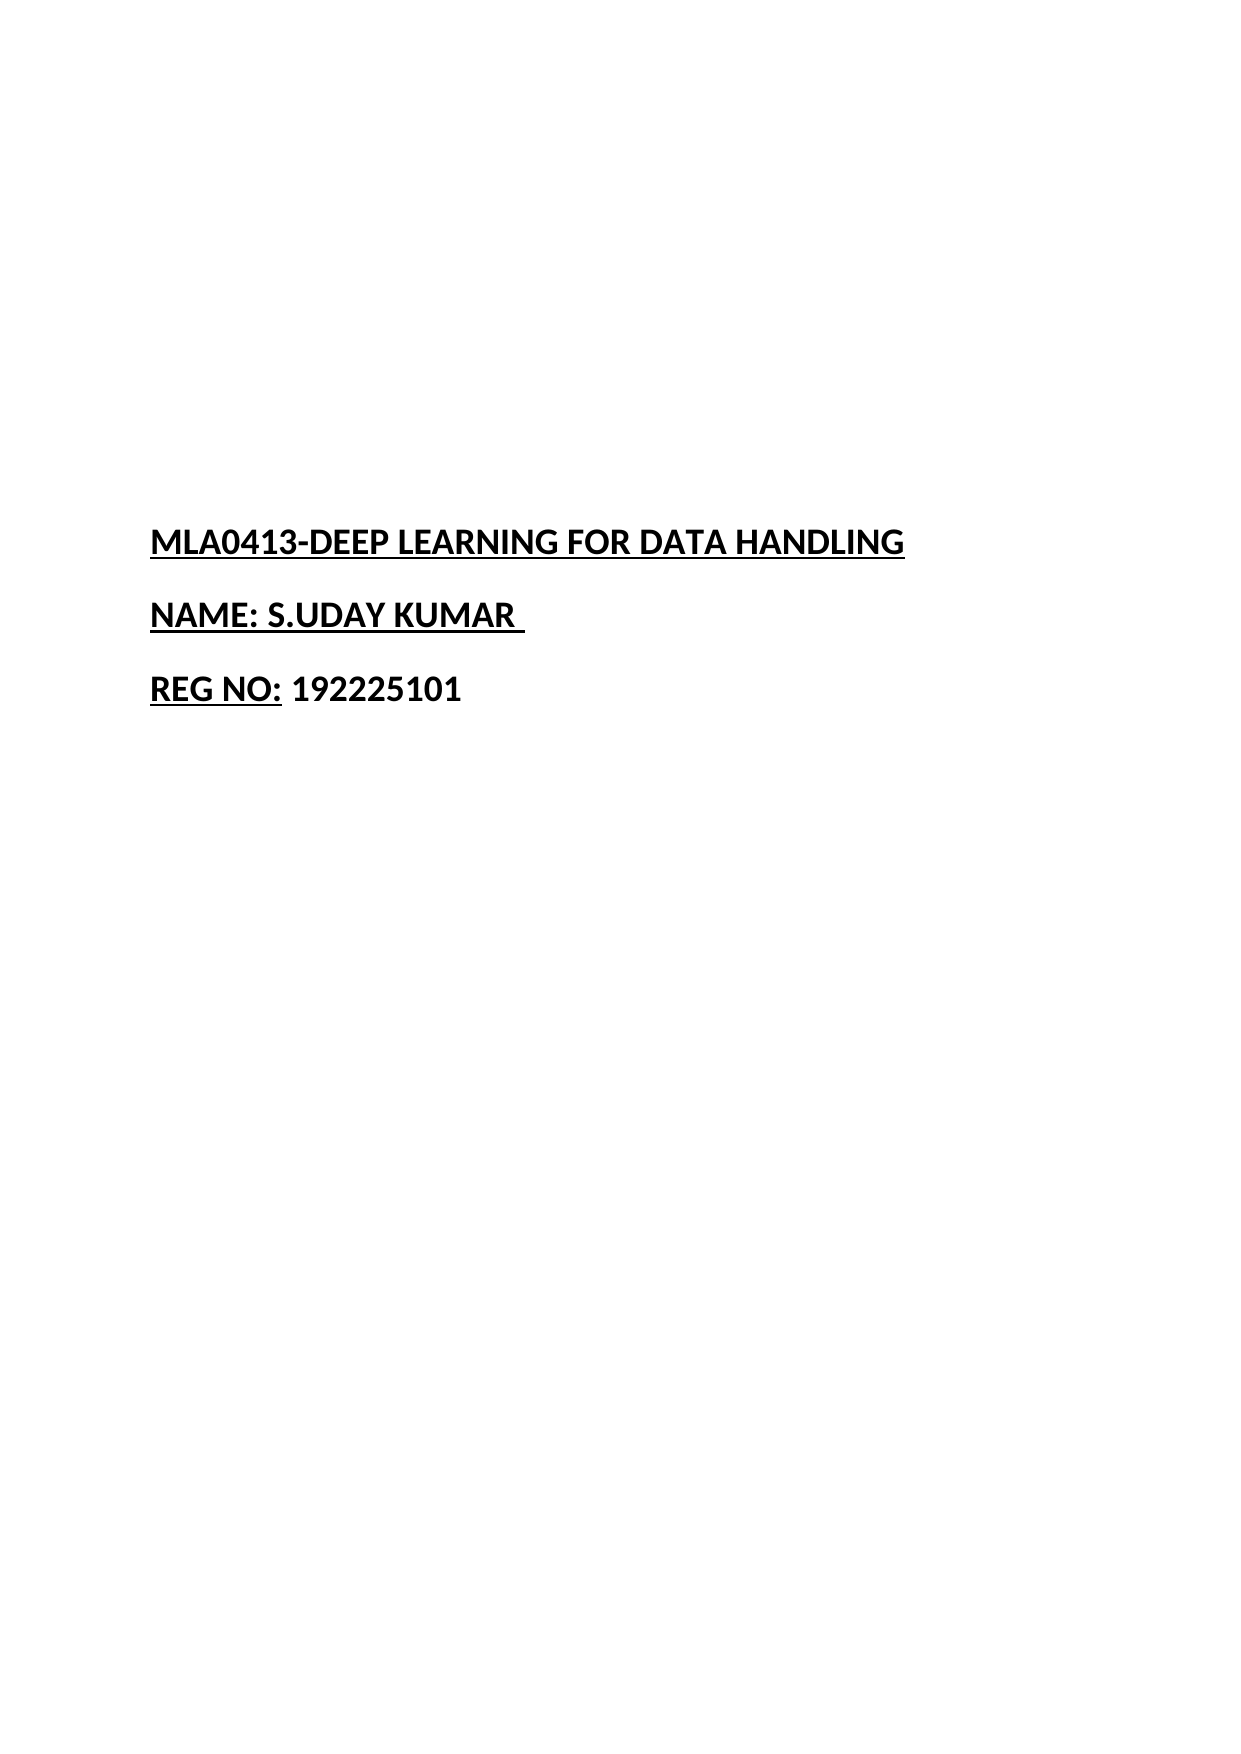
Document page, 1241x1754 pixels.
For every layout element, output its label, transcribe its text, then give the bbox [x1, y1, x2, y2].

text REG NO: 192225101 [150, 665, 1090, 711]
text NAME: S.UDAY KUMAR [150, 591, 1090, 637]
text MLA0413-DEEP LEARNING FOR DATA HANDLING [150, 518, 1090, 563]
